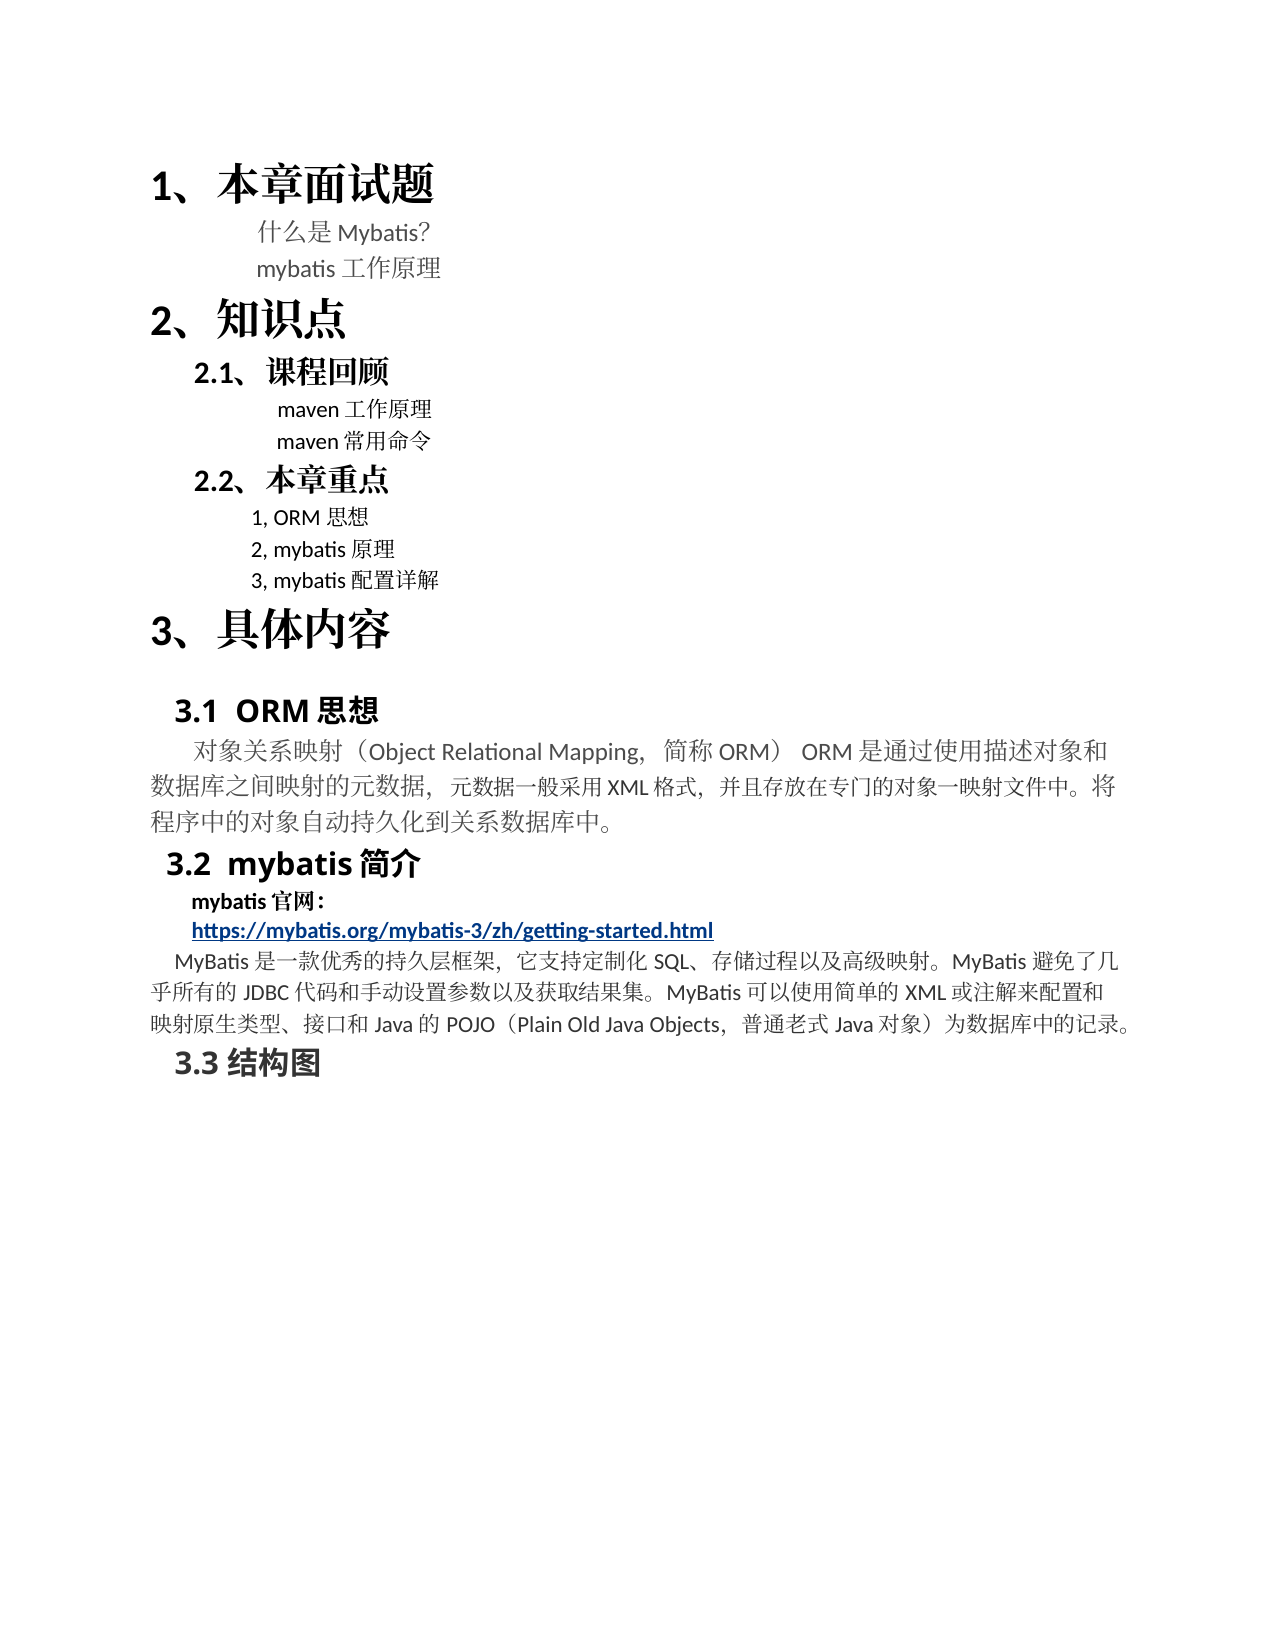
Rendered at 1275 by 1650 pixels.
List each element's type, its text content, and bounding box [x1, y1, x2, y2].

text 1、本章面试题 [150, 150, 1125, 213]
text 2.2、本章重点 [194, 456, 1125, 500]
text mybatis 工作原理 [150, 249, 1125, 285]
text 3, mybatis 配置详解 [194, 563, 1125, 595]
text https://mybatis.org/mybatis-3/zh/getting-started.html [150, 916, 1125, 944]
text 2.1、课程回顾 [194, 348, 1125, 393]
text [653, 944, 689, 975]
text maven常用命令 [194, 424, 1125, 456]
text 对象关系映射（Object Relational Mapping，简称ORM） ORM是通过使用描述对象和数据库之间映射的元数据，元数据一般采用XML格式，并且存放在专门的对象一映射文件中。将程序中的对象自动持久化到关系数据库中。 [150, 731, 1125, 839]
text 1, ORM 思想 [194, 500, 1125, 532]
text mybatis官网： [150, 884, 1125, 916]
text maven工作原理 [194, 393, 1125, 424]
text 2、知识点 [150, 285, 1125, 348]
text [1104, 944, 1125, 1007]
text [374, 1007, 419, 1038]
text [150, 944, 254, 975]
text 什么是Mybatis？ [150, 213, 1125, 249]
text 3、具体内容 [150, 595, 1125, 658]
text 2, mybatis 原理 [194, 532, 1125, 563]
